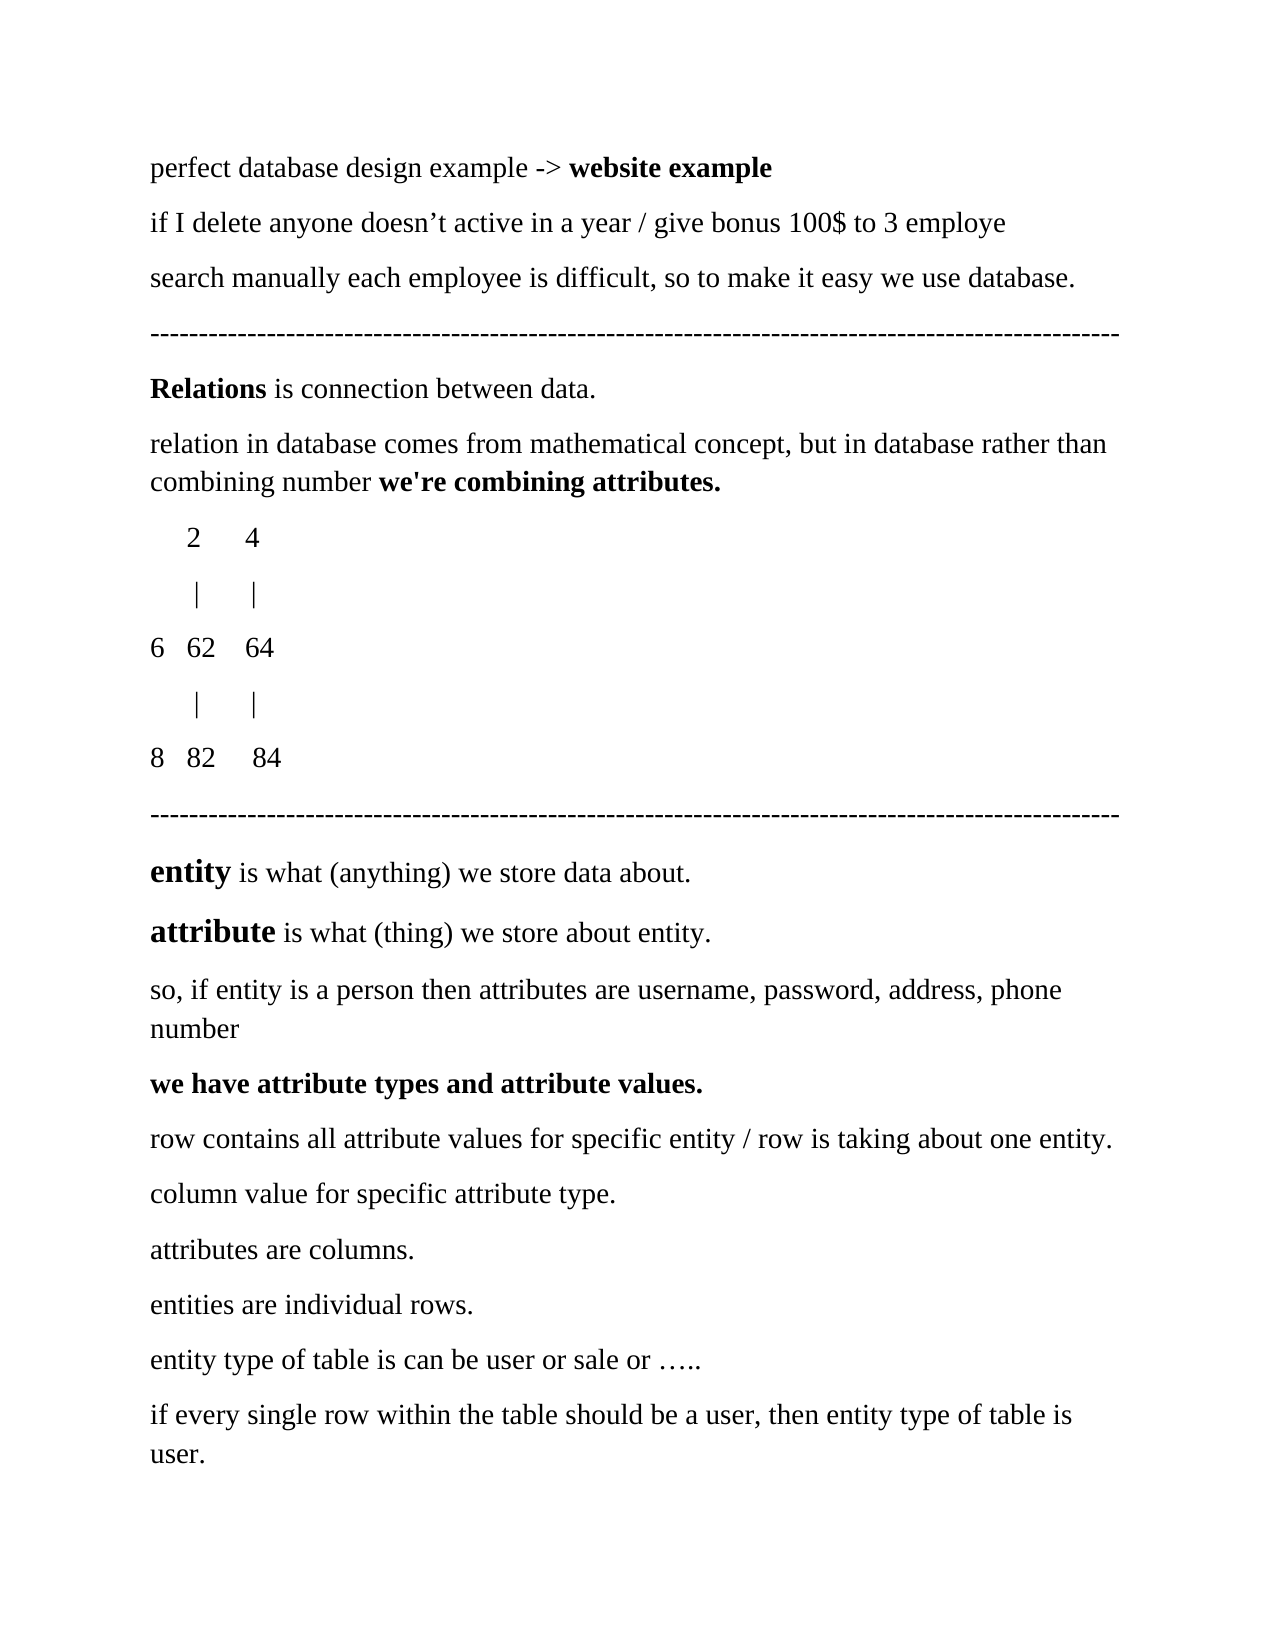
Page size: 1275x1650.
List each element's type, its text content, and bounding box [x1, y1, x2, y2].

text | | [150, 575, 1125, 608]
text perfect database design example -> website example [150, 150, 1125, 183]
text attributes are columns. [150, 1232, 1125, 1265]
text 8 82 84 [150, 741, 1125, 774]
text entity is what (anything) we store data about. [150, 851, 1125, 889]
text search manually each employee is difficult, so to make it easy we use database. [150, 260, 1125, 294]
text 2 4 [150, 520, 1125, 553]
text Relations is connection between data. [150, 371, 1125, 404]
text column value for specific attribute type. [150, 1177, 1125, 1210]
text if I delete anyone doesn’t active in a year / give bonus 100$ to 3 employe [150, 205, 1125, 239]
text row contains all attribute values for specific entity / row is taking about one entity. [150, 1121, 1125, 1155]
text relation in database comes from mathematical concept, but in database rather than combining number we're combining attributes. [150, 426, 1125, 498]
text attribute is what (thing) we store about entity. [150, 912, 1125, 950]
text so, if entity is a person then attributes are username, password, address, phone number [150, 972, 1125, 1044]
text entities are individual rows. [150, 1287, 1125, 1321]
text | | [150, 685, 1125, 719]
text we have attribute types and attribute values. [150, 1066, 1125, 1100]
text if every single row within the table should be a user, then entity type of table is user. [150, 1397, 1125, 1469]
text 6 62 64 [150, 630, 1125, 664]
text ---------------------------------------------------------------------------------------------------- [150, 796, 1125, 829]
text entity type of table is can be user or sale or ….. [150, 1342, 1125, 1376]
text ---------------------------------------------------------------------------------------------------- [150, 316, 1125, 349]
